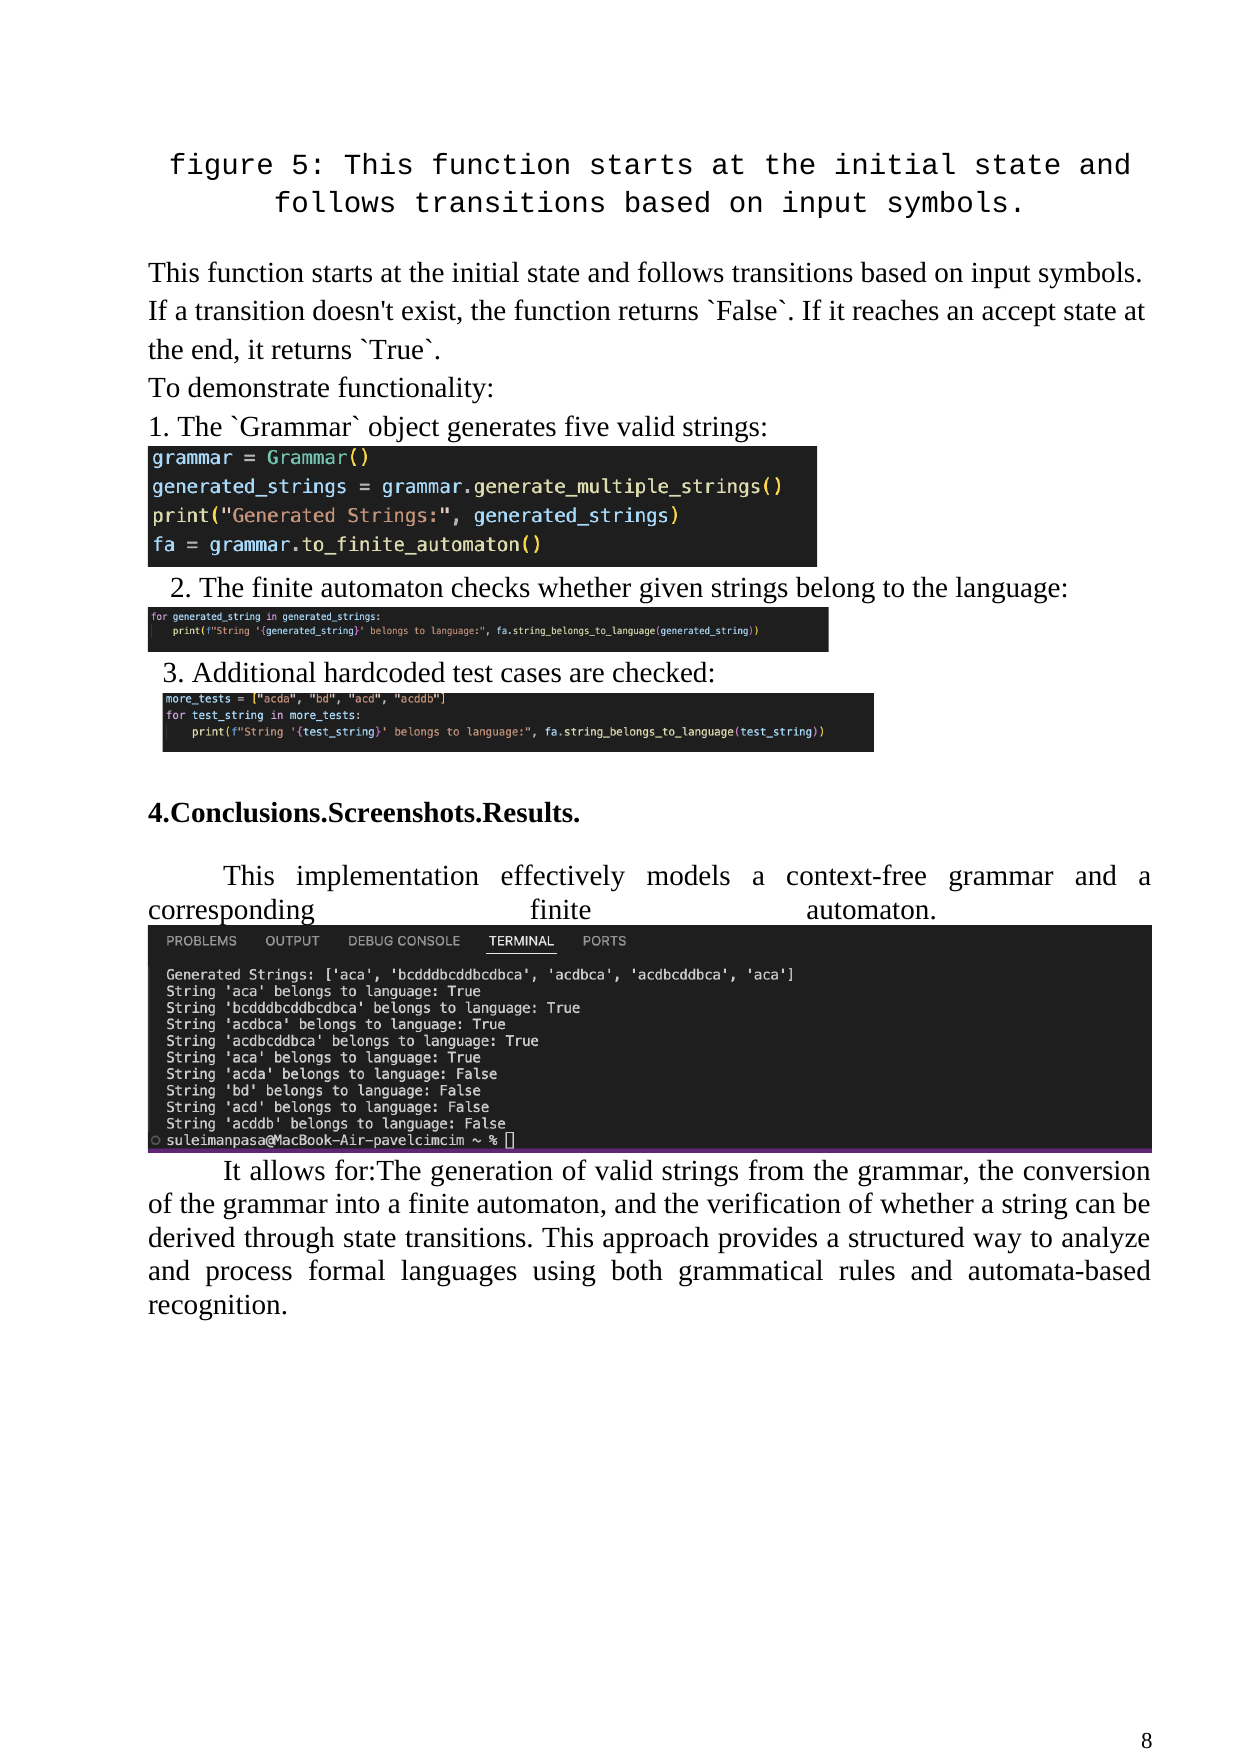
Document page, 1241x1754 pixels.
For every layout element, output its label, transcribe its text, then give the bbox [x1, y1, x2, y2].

picture [147, 607, 829, 652]
text This function starts at the initial state and follows transitions based on input symbols. If a transition doesn't exist, the function returns `False`. If it reaches an accept state at the end, it returns `True`. To demonstrate functionality: [148, 255, 1152, 404]
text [148, 150, 1152, 251]
text 3. Additional hardcoded test cases are checked: [148, 655, 1152, 689]
text This implementation effectively models a context-free grammar and a corresponding finite automaton. It allows for:The generation of valid strings from the grammar, the conversion of the grammar into a finite automaton, and the verification of whether a string can be derived through state transitions. This approach provides a structured way to analyze and process formal languages using both grammatical rules and automata-based recognition. [148, 858, 1152, 925]
picture [147, 925, 1152, 1153]
picture [147, 446, 818, 567]
text This implementation effectively models a context-free grammar and a corresponding finite automaton. It allows for:The generation of valid strings from the grammar, the conversion of the grammar into a finite automaton, and the verification of whether a string can be derived through state transitions. This approach provides a structured way to analyze and process formal languages using both grammatical rules and automata-based recognition. [148, 1153, 1152, 1320]
picture [162, 693, 874, 752]
